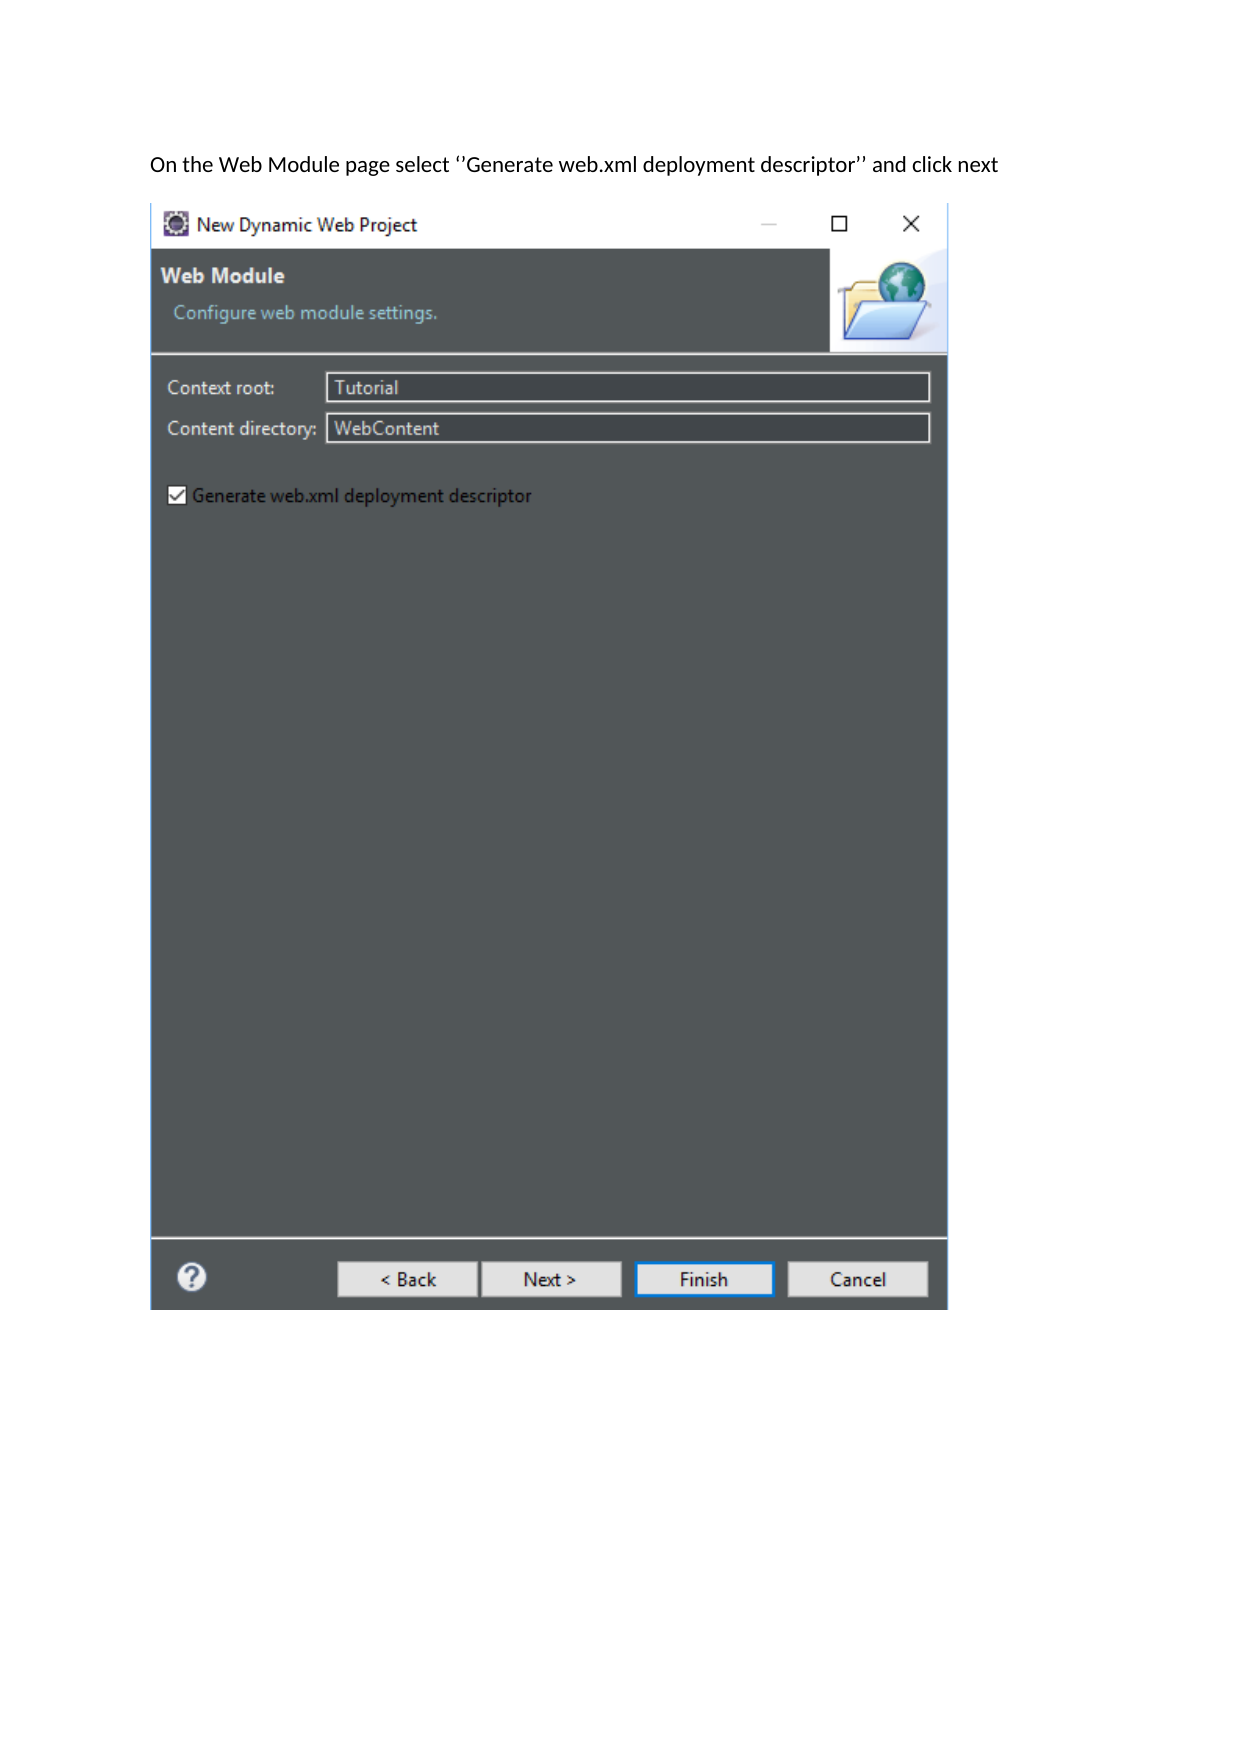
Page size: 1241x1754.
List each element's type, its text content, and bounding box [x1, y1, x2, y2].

text On the Web Module page select ‘’Generate web.xml deployment descriptor’’ and click next [150, 150, 1090, 178]
picture [150, 203, 949, 1310]
